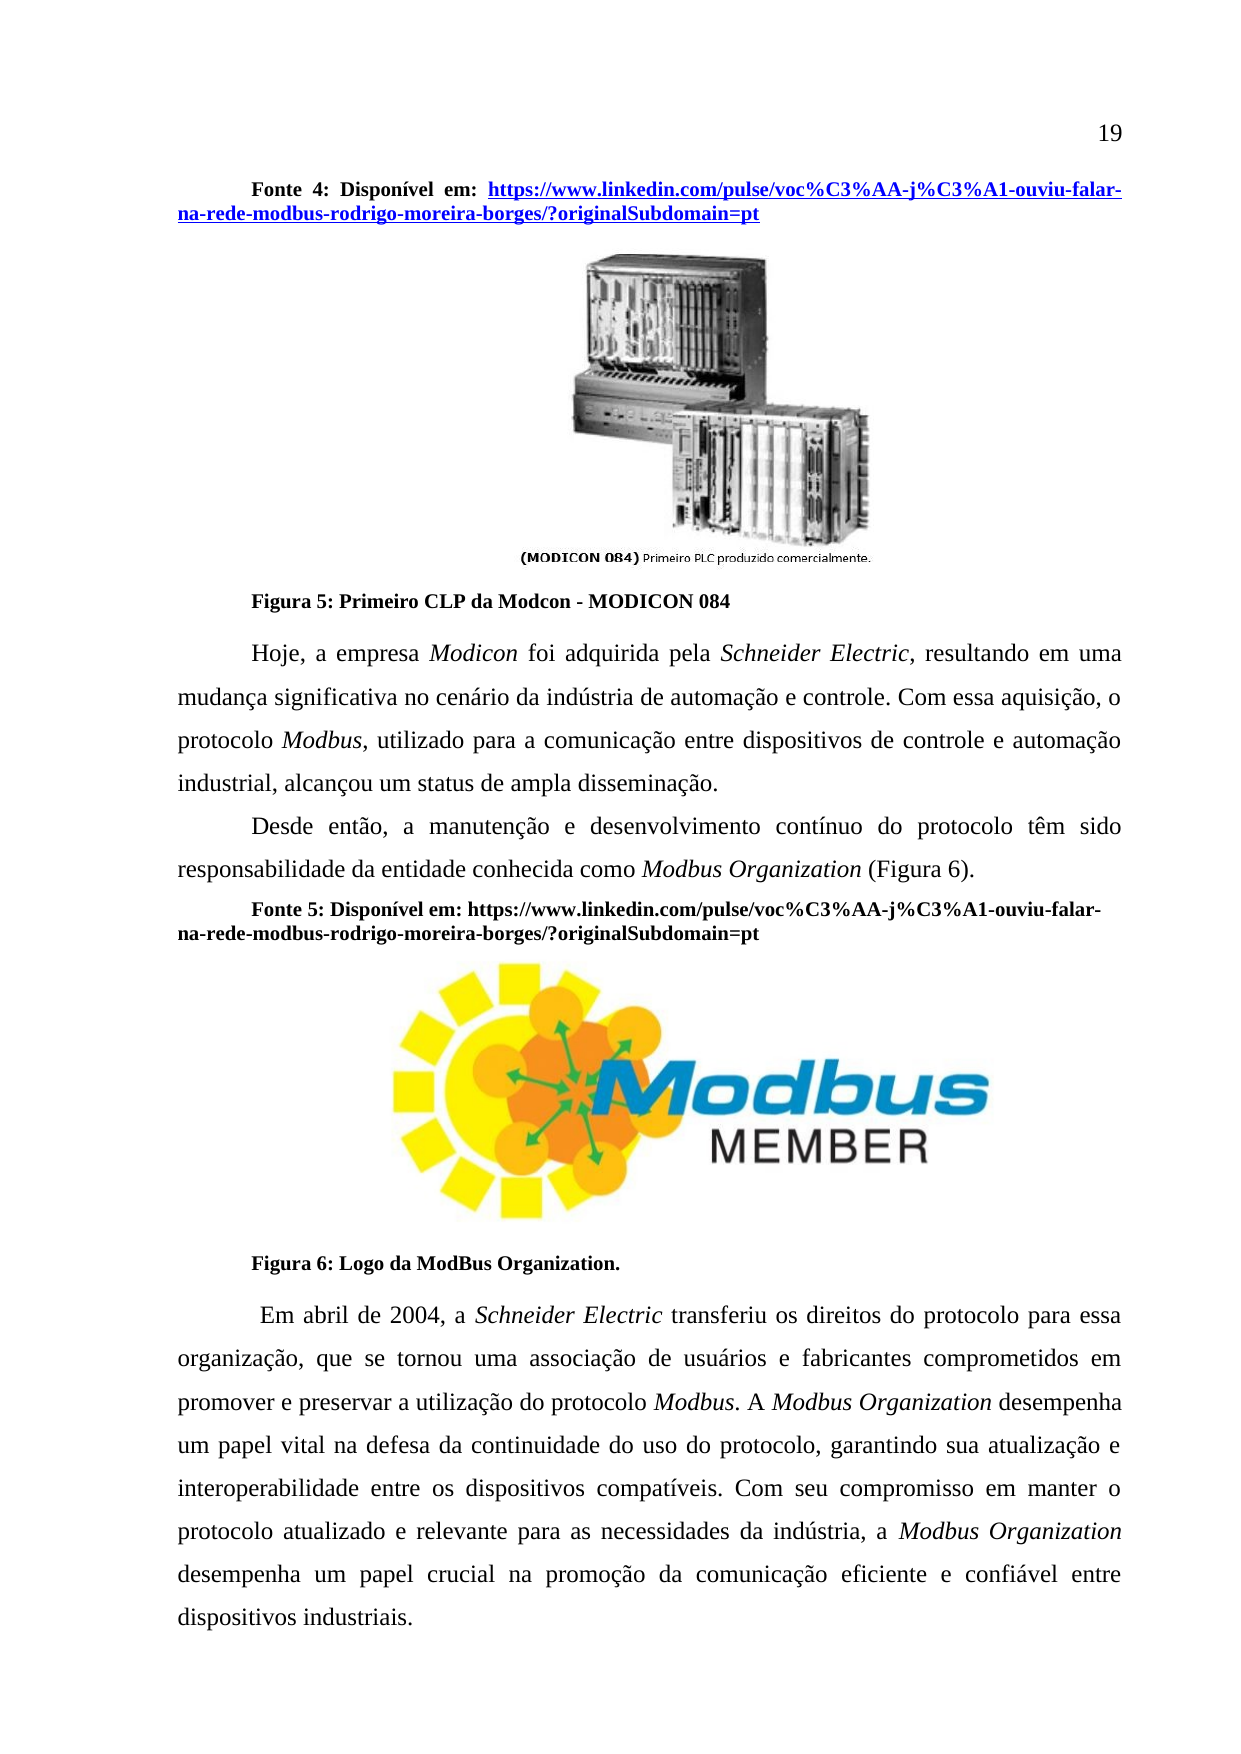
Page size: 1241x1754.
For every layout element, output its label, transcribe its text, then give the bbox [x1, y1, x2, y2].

text Fonte 4: Disponível em: https://www.linkedin.com/pulse/voc%C3%AA-j%C3%A1-ouviu-falar-na-rede-modbus-rodrigo-moreira-borges/?originalSubdomain=pt [177, 177, 1122, 225]
text Figura 5: Primeiro CLP da Modcon - MODICON 084 [177, 589, 1122, 613]
text Em abril de 2004, a Schneider Electric transferiu os direitos do protocolo para essa organização, que se tornou uma associação de usuários e fabricantes comprometidos em promover e preservar a utilização do protocolo Modbus. A Modbus Organization desempenha um papel vital na defesa da continuidade do uso do protocolo, garantindo sua atualização e interoperabilidade entre os dispositivos compatíveis. Com seu compromisso em manter o protocolo atualizado e relevante para as necessidades da indústria, a Modbus Organization desempenha um papel crucial na promoção da comunicação eficiente e confiável entre dispositivos industriais. [177, 1300, 1122, 1631]
text Figura 6: Logo da ModBus Organization. [177, 1251, 1122, 1275]
picture [360, 945, 1014, 1237]
picture [485, 225, 889, 576]
text Hoje, a empresa Modicon foi adquirida pela Schneider Electric, resultando em uma mudança significativa no cenário da indústria de automação e controle. Com essa aquisição, o protocolo Modbus, utilizado para a comunicação entre dispositivos de controle e automação industrial, alcançou um status de ampla disseminação. [177, 638, 1122, 797]
text Fonte 5: Disponível em: https://www.linkedin.com/pulse/voc%C3%AA-j%C3%A1-ouviu-falar-na-rede-modbus-rodrigo-moreira-borges/?originalSubdomain=pt [177, 897, 1122, 945]
text Desde então, a manutenção e desenvolvimento contínuo do protocolo têm sido responsabilidade da entidade conhecida como Modbus Organization (Figura 5). [177, 811, 1122, 883]
